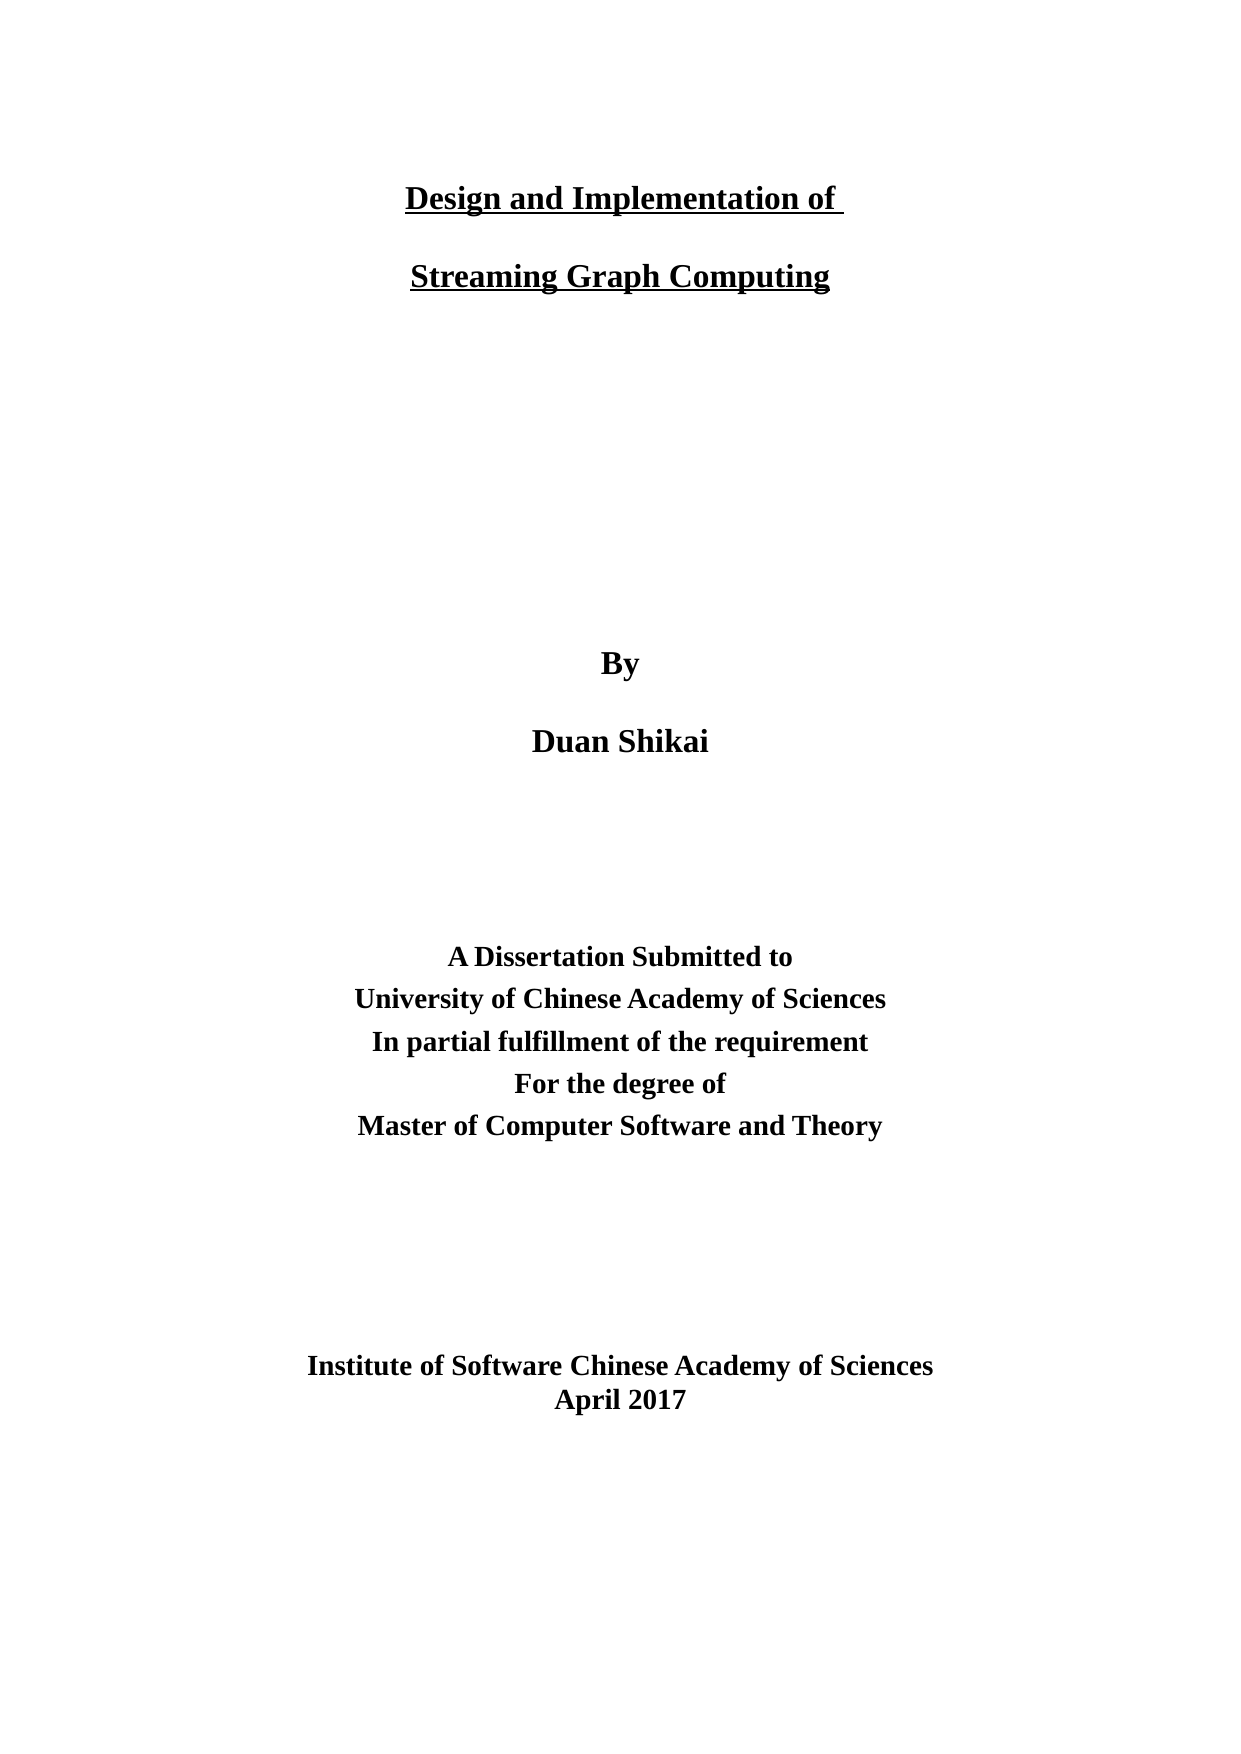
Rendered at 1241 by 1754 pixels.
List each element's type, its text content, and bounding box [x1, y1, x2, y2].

text Duan Shikai [187, 706, 1053, 774]
text Master of Computer Software and Theory [187, 1108, 1053, 1142]
text By [187, 629, 1053, 697]
text In partial fulfillment of the requirement [187, 1023, 1053, 1057]
text For the degree of [187, 1066, 1053, 1100]
text Institute of Software Chinese Academy of Sciences [187, 1348, 1053, 1382]
text University of Chinese Academy of Sciences [187, 981, 1053, 1015]
text A Dissertation Submitted to [187, 939, 1053, 973]
text Design and Implementation of [187, 164, 1053, 232]
text Streaming Graph Computing [187, 241, 1053, 309]
text April 2017 [187, 1382, 1053, 1416]
